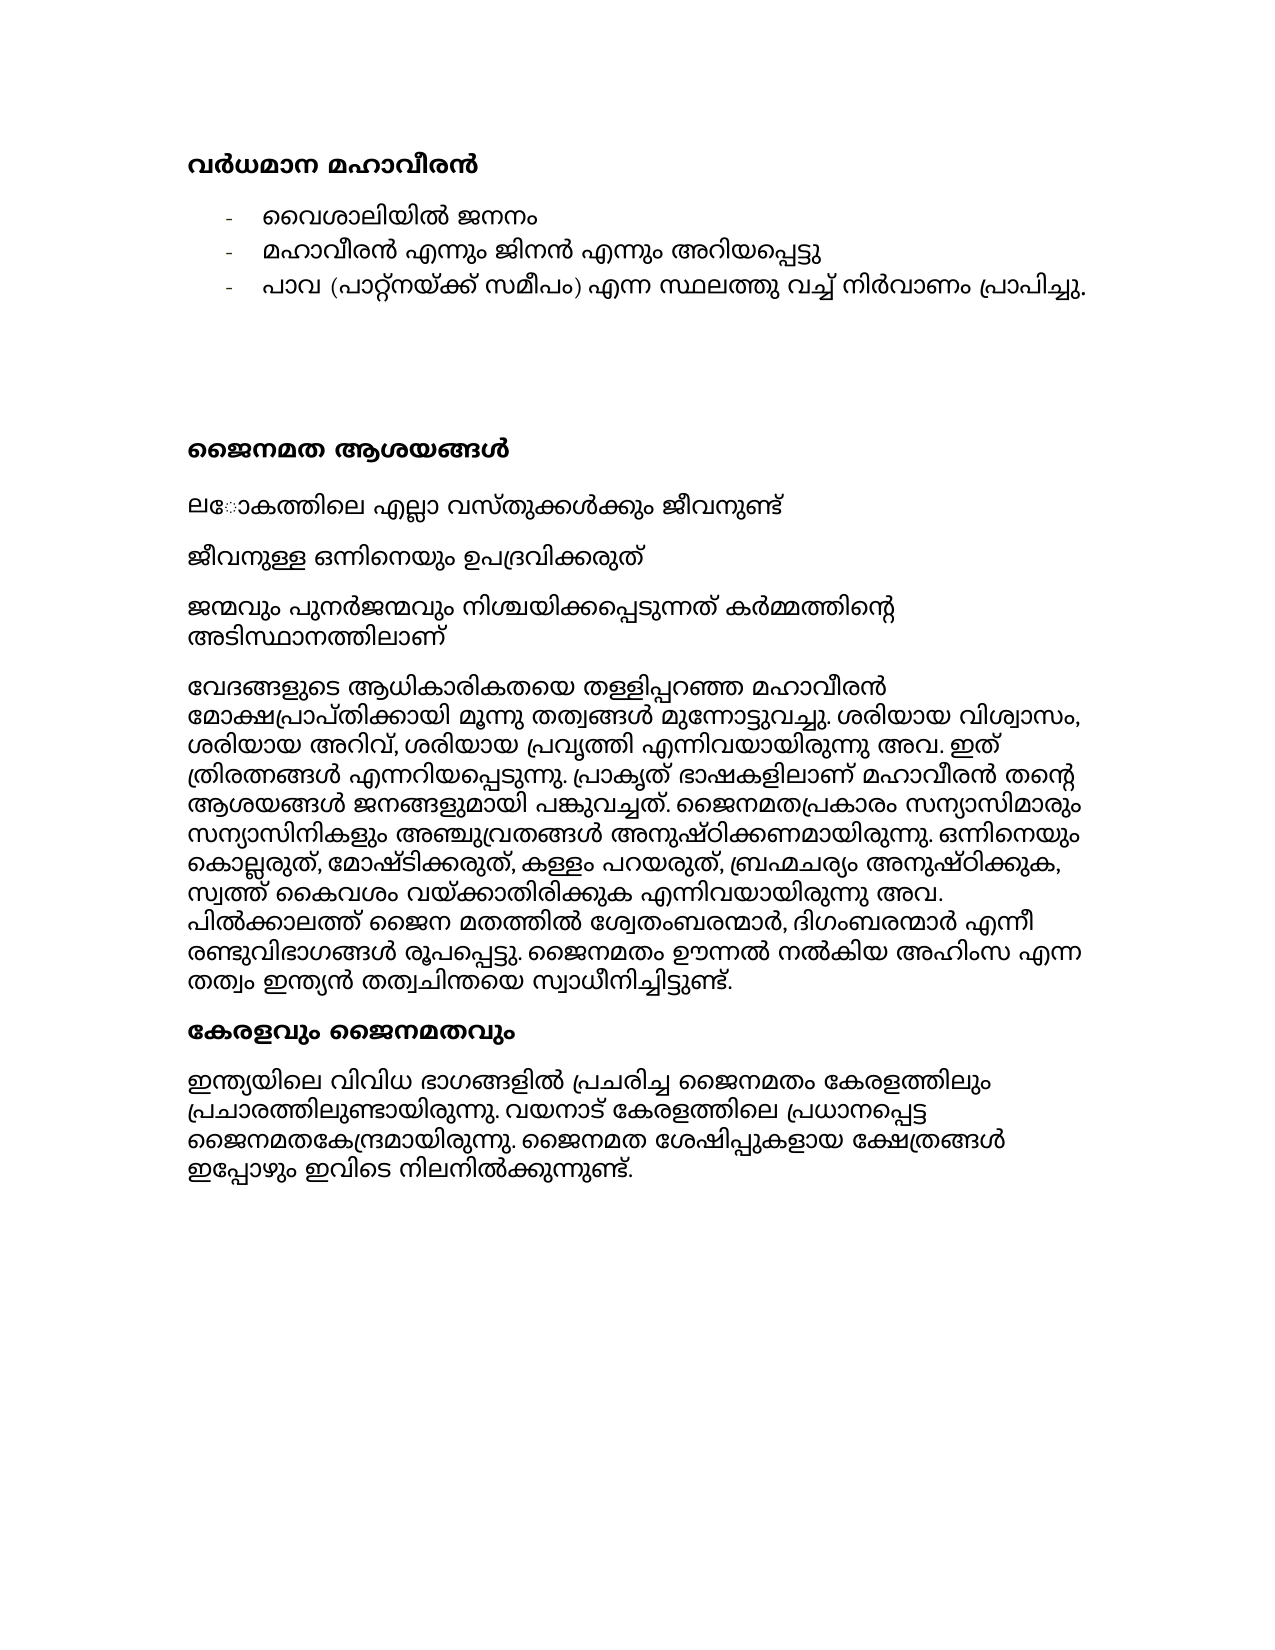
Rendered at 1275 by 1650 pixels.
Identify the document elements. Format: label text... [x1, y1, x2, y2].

list മഹാവീരൻ എന്നും ജിനൻ എന്നും അറിയപ്പെട്ടു [225, 234, 1087, 268]
text ജീവനുള്ള ഒന്നിനെയും ഉപദ്രവിക്കരുത് [187, 543, 1087, 572]
list വൈശാലിയിൽ ജനനം [225, 200, 1087, 234]
text കേരളവും ജൈനമതവും [187, 1017, 1087, 1046]
text ഇന്ത്യയിലെ വിവിധ ഭാഗങ്ങളിൽ പ്രചരിച്ച ജൈനമതം കേരളത്തിലും പ്രചാരത്തിലുണ്ടായിരുന്നു. വയനാട് കേരളത്തിലെ പ്രധാനപ്പെട്ട ജൈനമതകേന്ദ്രമായിരുന്നു. ജൈനമത ശേഷിപ്പുകളായ ക്ഷേത്രങ്ങൾ ഇപ്പോഴും ഇവിടെ നിലനിൽക്കുന്നുണ്ട്. [187, 1067, 1087, 1184]
list പാവ (പാറ്റ്നയ്ക്ക് സമീപം) എന്ന സ്ഥലത്തു വച്ച് നിർവാണം പ്രാപിച്ചു. [225, 268, 1087, 302]
text ലോകത്തിലെ എല്ലാ വസ്തുക്കൾക്കും ജീവനുണ്ട് [187, 488, 1087, 522]
text വർധമാന മഹാവീരൻ [187, 150, 1087, 179]
text വേദങ്ങളുടെ ആധികാരികതയെ തള്ളിപ്പറഞ്ഞ മഹാവീരൻ മോക്ഷപ്രാപ്തിക്കായി മൂന്നു തത്വങ്ങൾ മുന്നോട്ടുവച്ചു. ശരിയായ വിശ്വാസം, ശരിയായ അറിവ്, ശരിയായ പ്രവൃത്തി എന്നിവയായിരുന്നു അവ. ഇത് ത്രിരത്നങ്ങൾ എന്നറിയപ്പെടുന്നു. പ്രാകൃത് ഭാഷകളിലാണ് മഹാവീരൻ തന്റെ ആശയങ്ങൾ ജനങ്ങളുമായി പങ്കുവച്ചത്. ജൈനമതപ്രകാരം സന്യാസിമാരും സന്യാസിനികളും അഞ്ചുവ്രതങ്ങൾ അനുഷ്ഠിക്കണമായിരുന്നു. ഒന്നിനെയും കൊല്ലരുത്, മോഷ്ടിക്കരുത്, കള്ളം പറയരുത്, ബ്രഹ്മചര്യം അനുഷ്ഠിക്കുക, സ്വത്ത് കൈവശം വയ്ക്കാതിരിക്കുക എന്നിവയായിരുന്നു അവ. പിൽക്കാലത്ത് ജൈന മതത്തിൽ ശ്വേതംബരന്മാർ, ദിഗംബരന്മാർ എന്നീ രണ്ടുവിഭാഗങ്ങൾ രൂപപ്പെട്ടു. ജൈനമതം ഊന്നൽ നൽകിയ അഹിംസ എന്ന തത്വം ഇന്ത്യൻ തത്വചിന്തയെ സ്വാധീനിച്ചിട്ടുണ്ട്. [187, 672, 1087, 996]
text ജൈനമത ആശയങ്ങൾ [187, 433, 1087, 467]
text ജന്മവും പുനർജന്മവും നിശ്ചയിക്കപ്പെടുന്നത് കർമ്മത്തിന്റെ അടിസ്ഥാനത്തിലാണ് [187, 593, 1087, 651]
